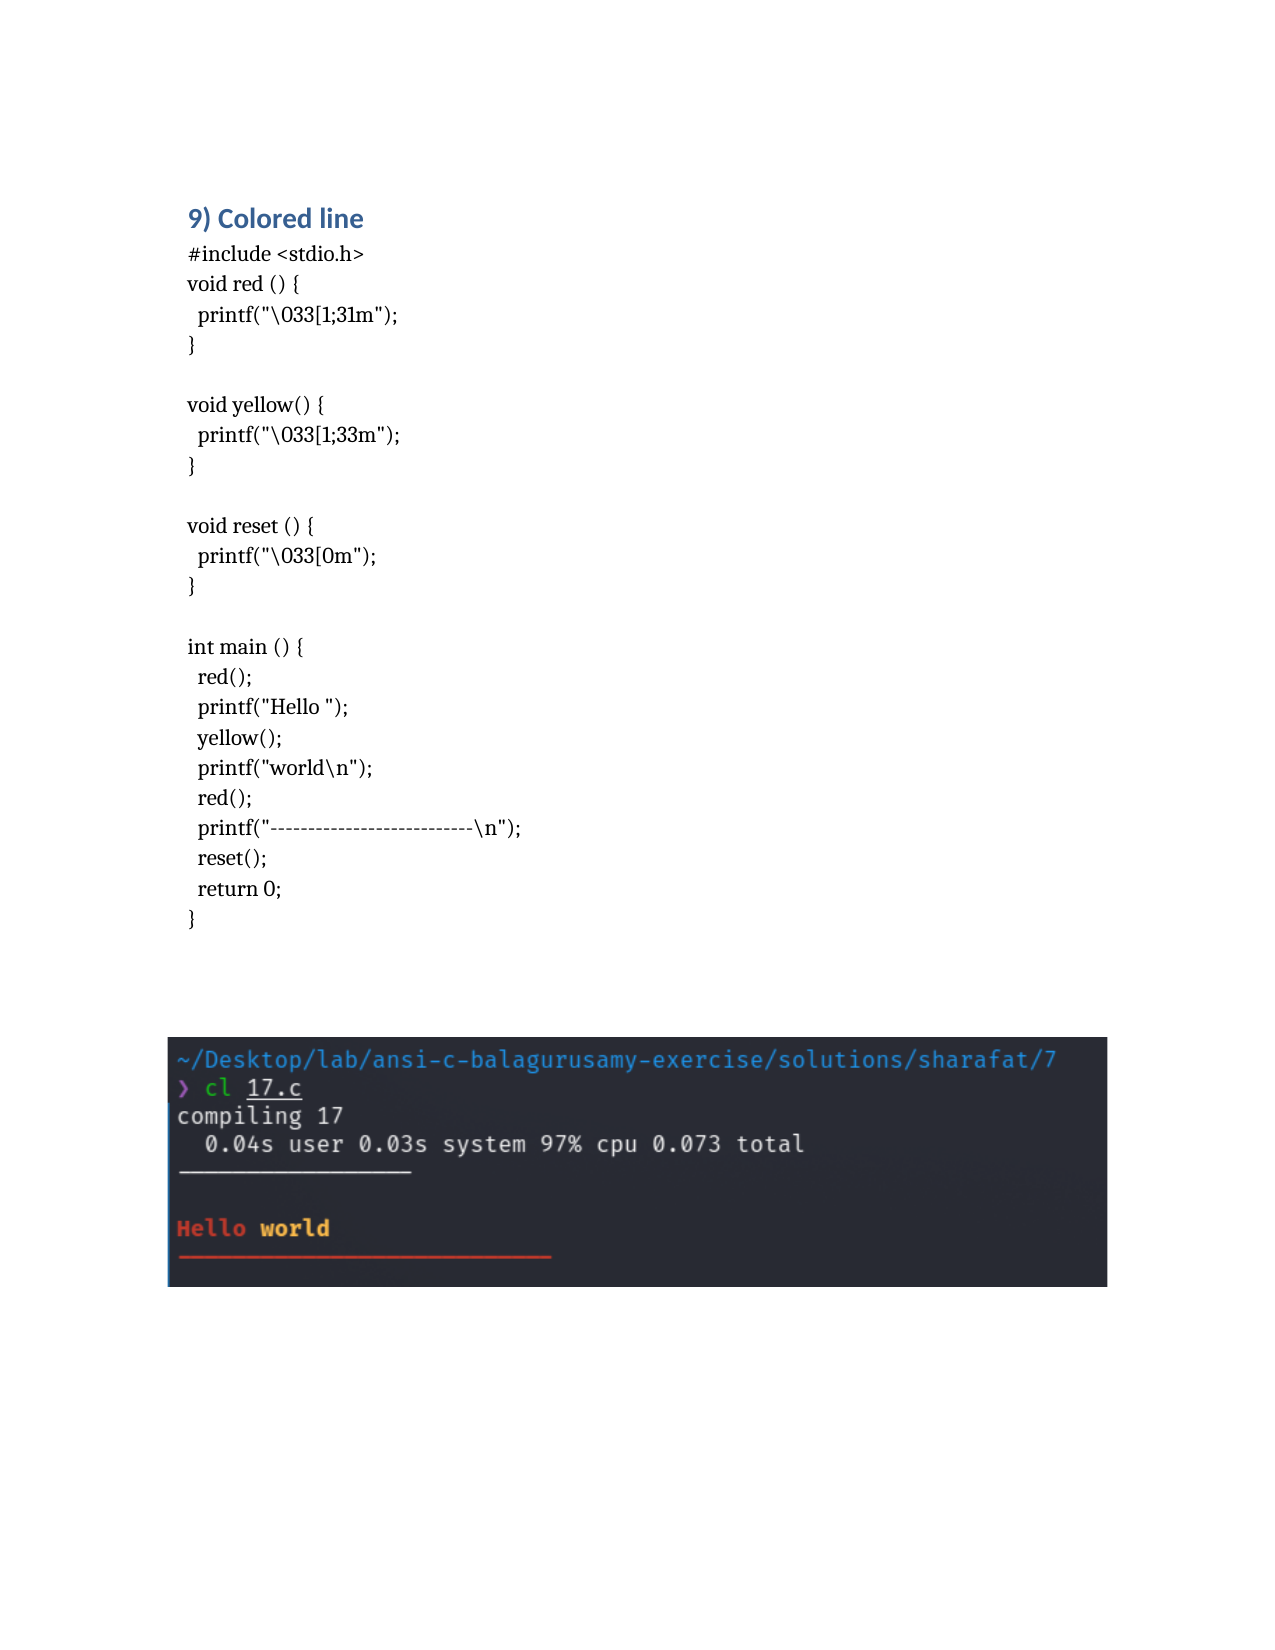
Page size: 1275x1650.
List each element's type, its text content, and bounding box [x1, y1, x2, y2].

picture [167, 1037, 1108, 1287]
subtitle 9) Colored line [187, 200, 1087, 236]
text #include <stdio.h> void red () { printf("\033[1;31m"); } void yellow() { printf("\033[1;33m"); } void reset () { printf("\033[0m"); } int main () { red(); printf("Hello "); yellow(); printf("world\n"); red(); printf("---------------------------\n"); reset(); return 0; } [187, 241, 1087, 962]
